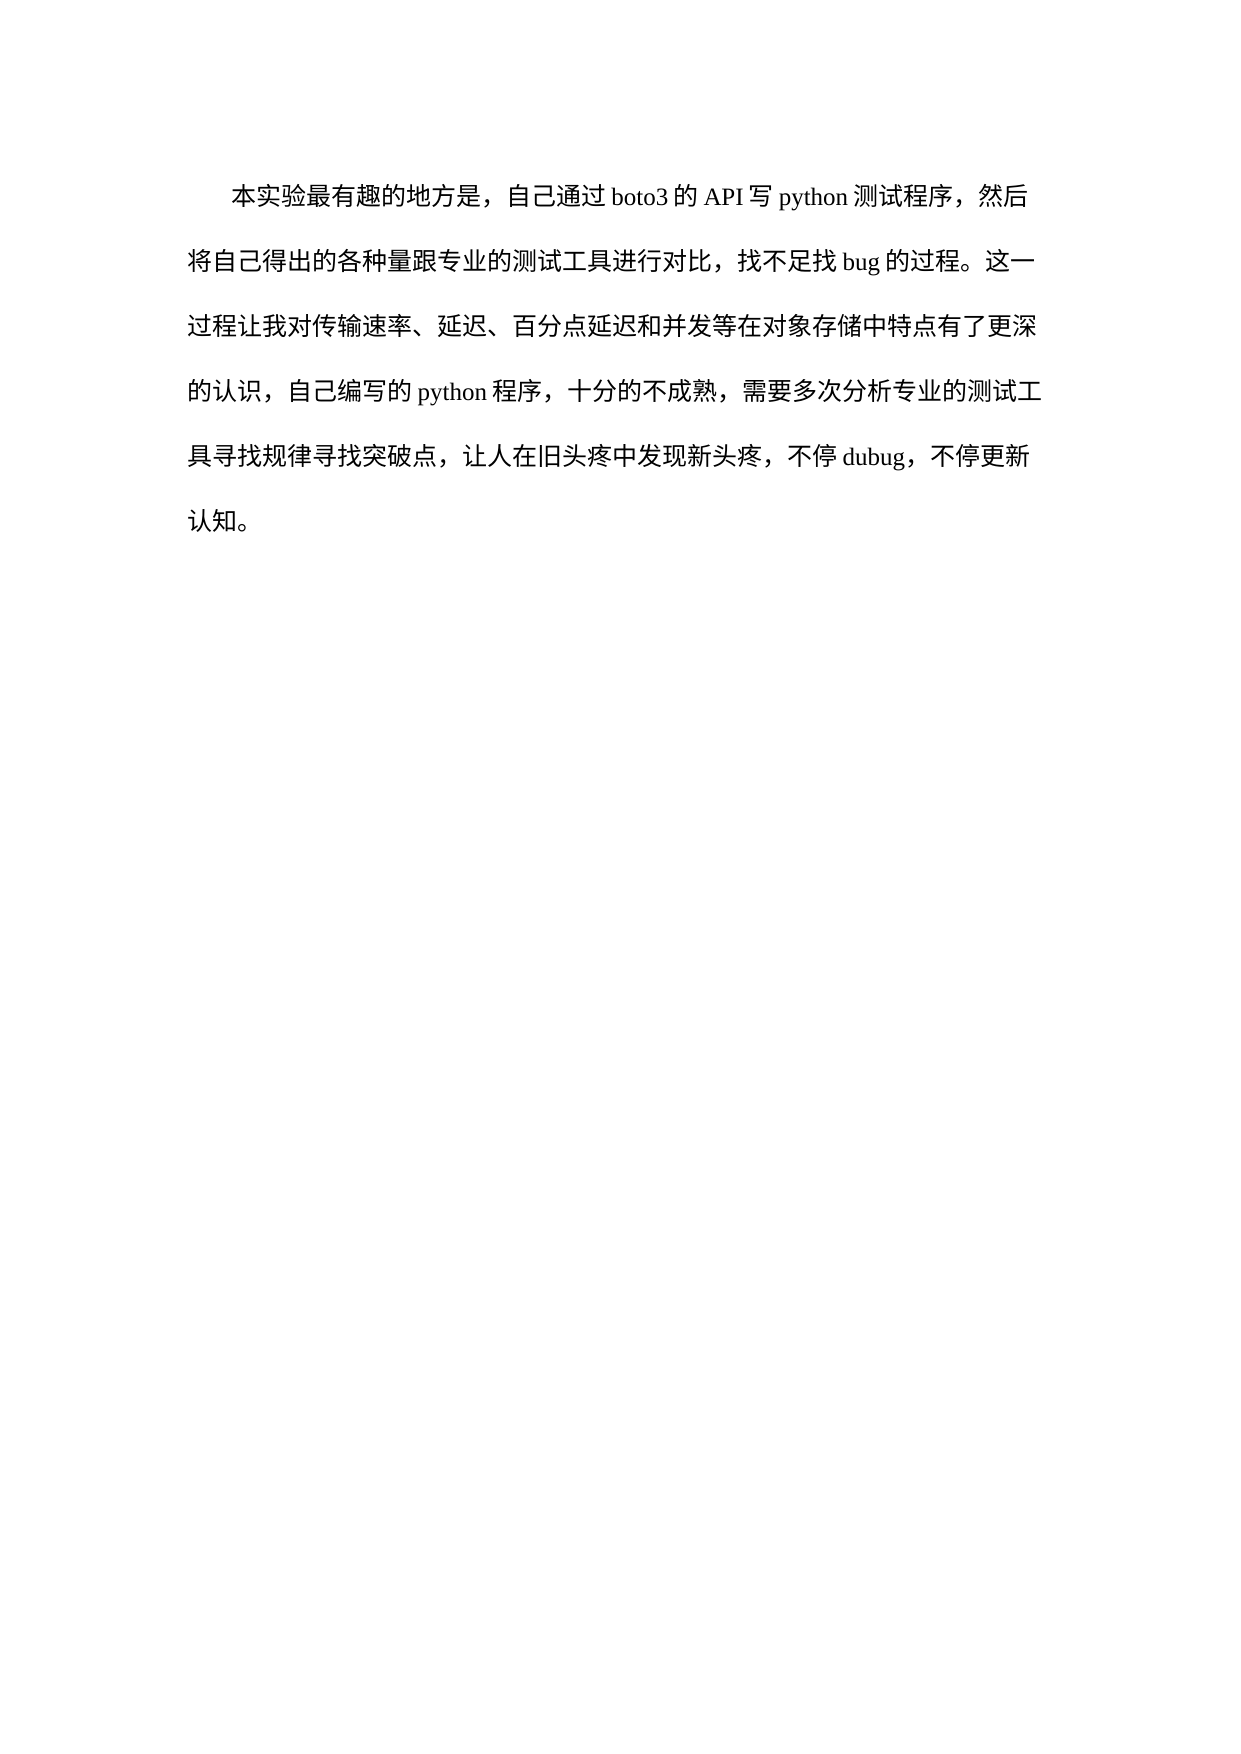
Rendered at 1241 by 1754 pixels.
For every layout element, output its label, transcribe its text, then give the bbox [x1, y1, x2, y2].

text 本实验最有趣的地方是，自己通过boto3的API写python测试程序，然后将自己得出的各种量跟专业的测试工具进行对比，找不足找bug的过程。这一过程让我对传输速率、延迟、百分点延迟和并发等在对象存储中特点有了更深的认识，自己编写的python程序，十分的不成熟，需要多次分析专业的测试工具寻找规律寻找突破点，让人在旧头疼中发现新头疼，不停dubug，不停更新认知。 [187, 162, 1053, 552]
